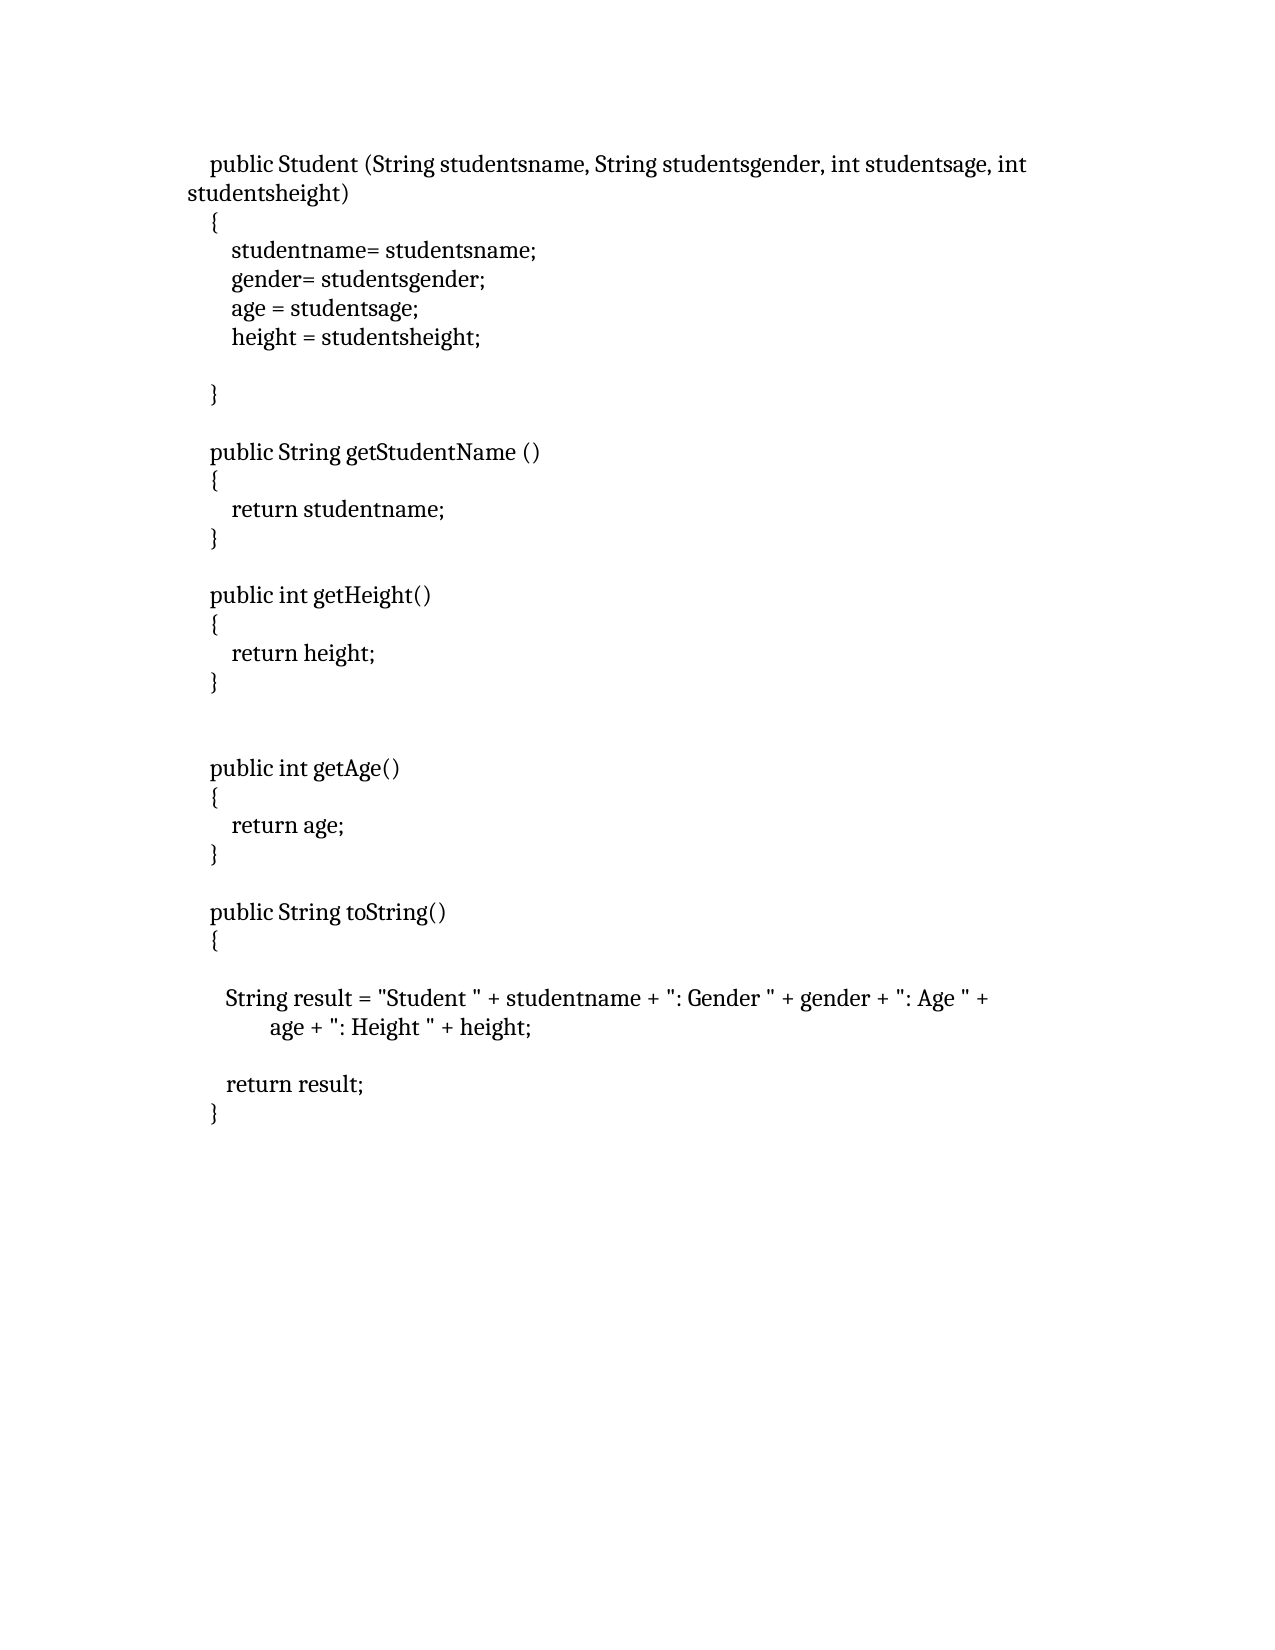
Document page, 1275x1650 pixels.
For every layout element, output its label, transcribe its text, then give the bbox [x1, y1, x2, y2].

text return height; [187, 639, 1087, 667]
text { [187, 466, 1087, 495]
text return age; [187, 811, 1087, 840]
text return result; [187, 1070, 1087, 1099]
text public String getStudentName () [187, 437, 1087, 466]
text } [187, 380, 1087, 409]
text String result = "Student " + studentname + ": Gender " + gender + ": Age " + [187, 984, 1087, 1012]
text studentname= studentsname; [187, 236, 1087, 265]
text age = studentsage; [187, 294, 1087, 322]
text } [187, 667, 1087, 696]
text public String toString() [187, 897, 1087, 926]
text { [187, 610, 1087, 639]
text public int getHeight() [187, 581, 1087, 610]
text public Student (String studentsname, String studentsgender, int studentsage, int studentsheight) [187, 150, 1087, 207]
text { [187, 207, 1087, 236]
text } [187, 840, 1087, 869]
text } [187, 524, 1087, 552]
text height = studentsheight; [187, 322, 1087, 351]
text { [187, 926, 1087, 955]
text age + ": Height " + height; [187, 1012, 1087, 1041]
text public int getAge() [187, 754, 1087, 782]
text } [187, 1099, 1087, 1127]
text gender= studentsgender; [187, 265, 1087, 294]
text { [187, 782, 1087, 811]
text return studentname; [187, 495, 1087, 524]
